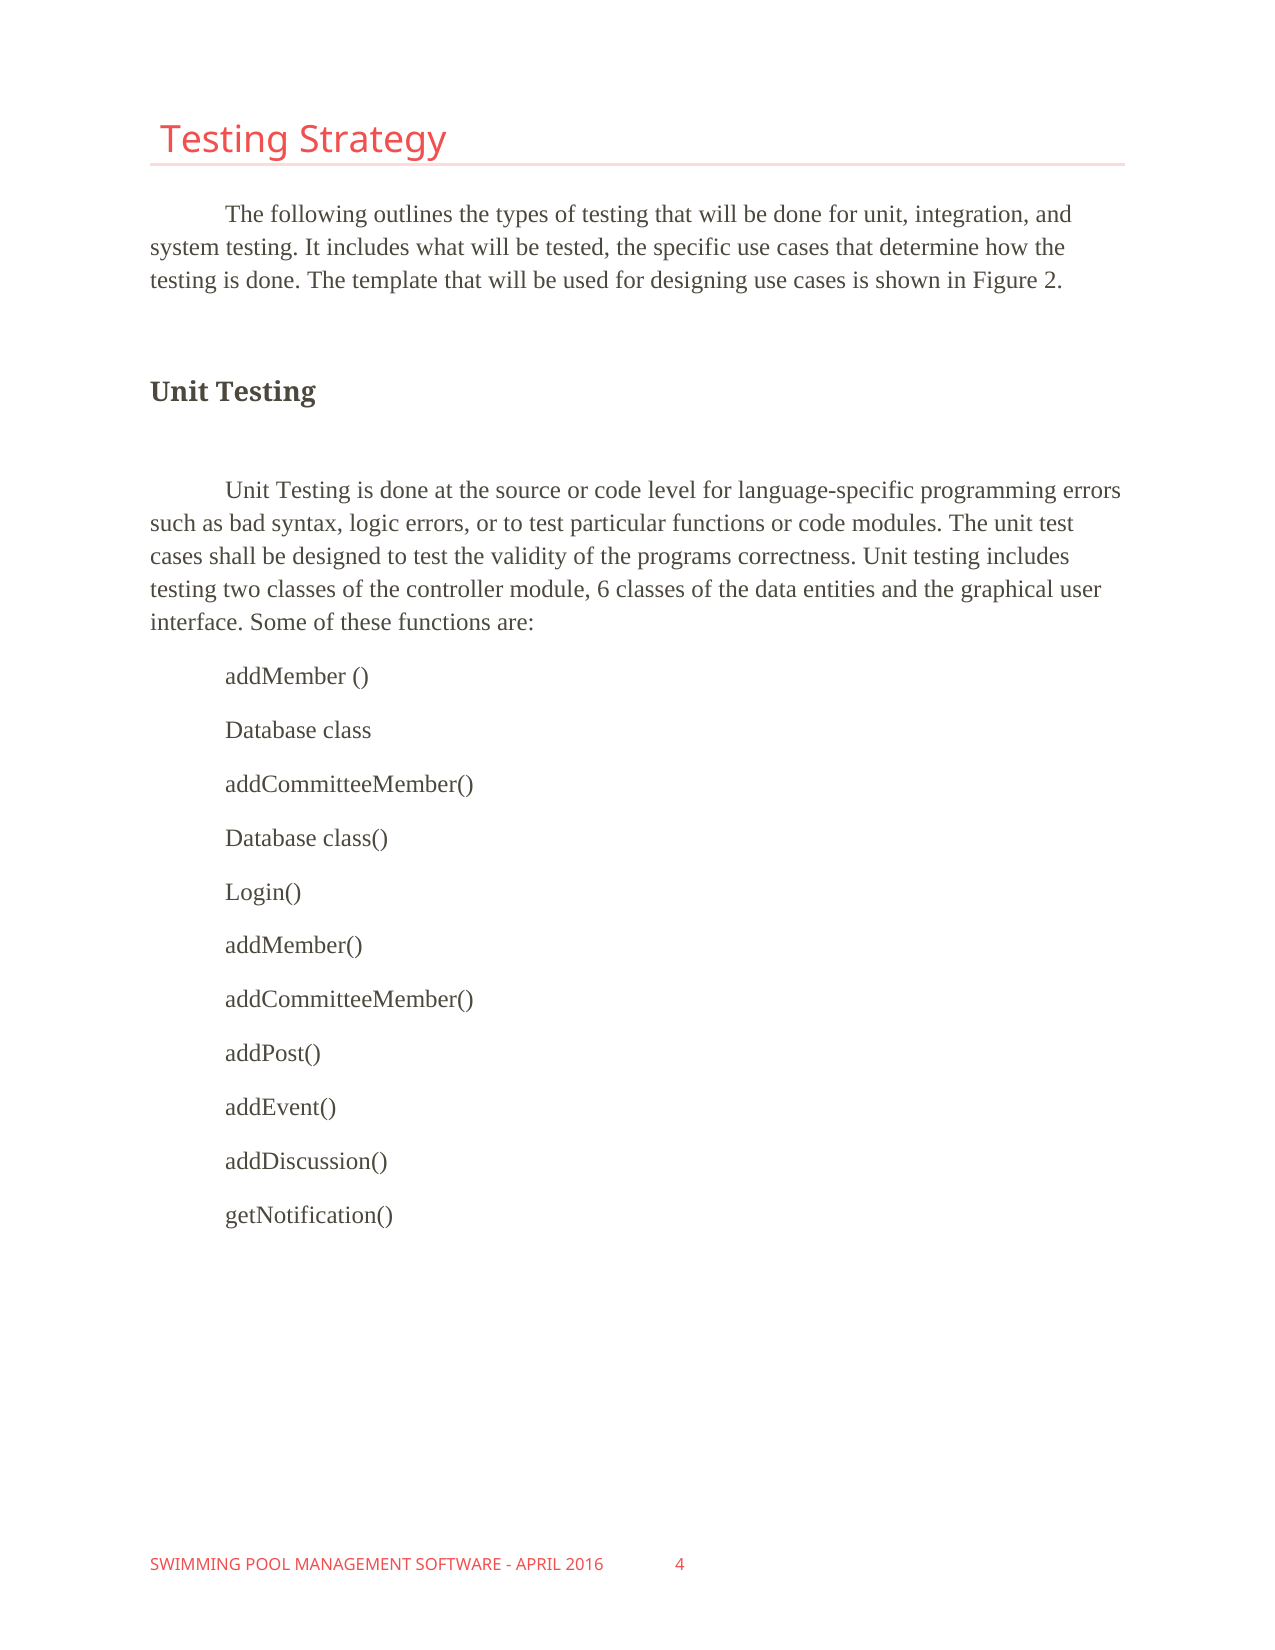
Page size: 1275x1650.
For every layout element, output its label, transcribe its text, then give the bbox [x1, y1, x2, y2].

text addEvent() [150, 1092, 1125, 1121]
text addCommitteeMember() [225, 769, 1125, 798]
text addMember () [225, 661, 1125, 690]
text Database class [225, 715, 1125, 744]
text getNotification() [150, 1200, 1125, 1229]
text addMember() [150, 931, 1125, 959]
subtitle Testing Strategy [150, 112, 1125, 163]
text Unit Testing is done at the source or code level for language-specific programming errors such as bad syntax, logic errors, or to test particular functions or code modules. The unit test cases shall be designed to test the validity of the programs correctness. Unit testing includes testing two classes of the controller module, 6 classes of the data entities and the graphical user interface. Some of these functions are: [150, 475, 1125, 636]
text The following outlines the types of testing that will be done for unit, integration, and system testing. It includes what will be tested, the specific use cases that determine how the testing is done. The template that will be used for designing use cases is shown in Figure 2. [150, 199, 1125, 294]
text Database class() [225, 823, 1125, 852]
subtitle Unit Testing [150, 372, 1125, 409]
text addDiscussion() [150, 1146, 1125, 1175]
text addPost() [150, 1038, 1125, 1067]
text Login() [150, 877, 1125, 906]
text addCommitteeMember() [150, 984, 1125, 1013]
